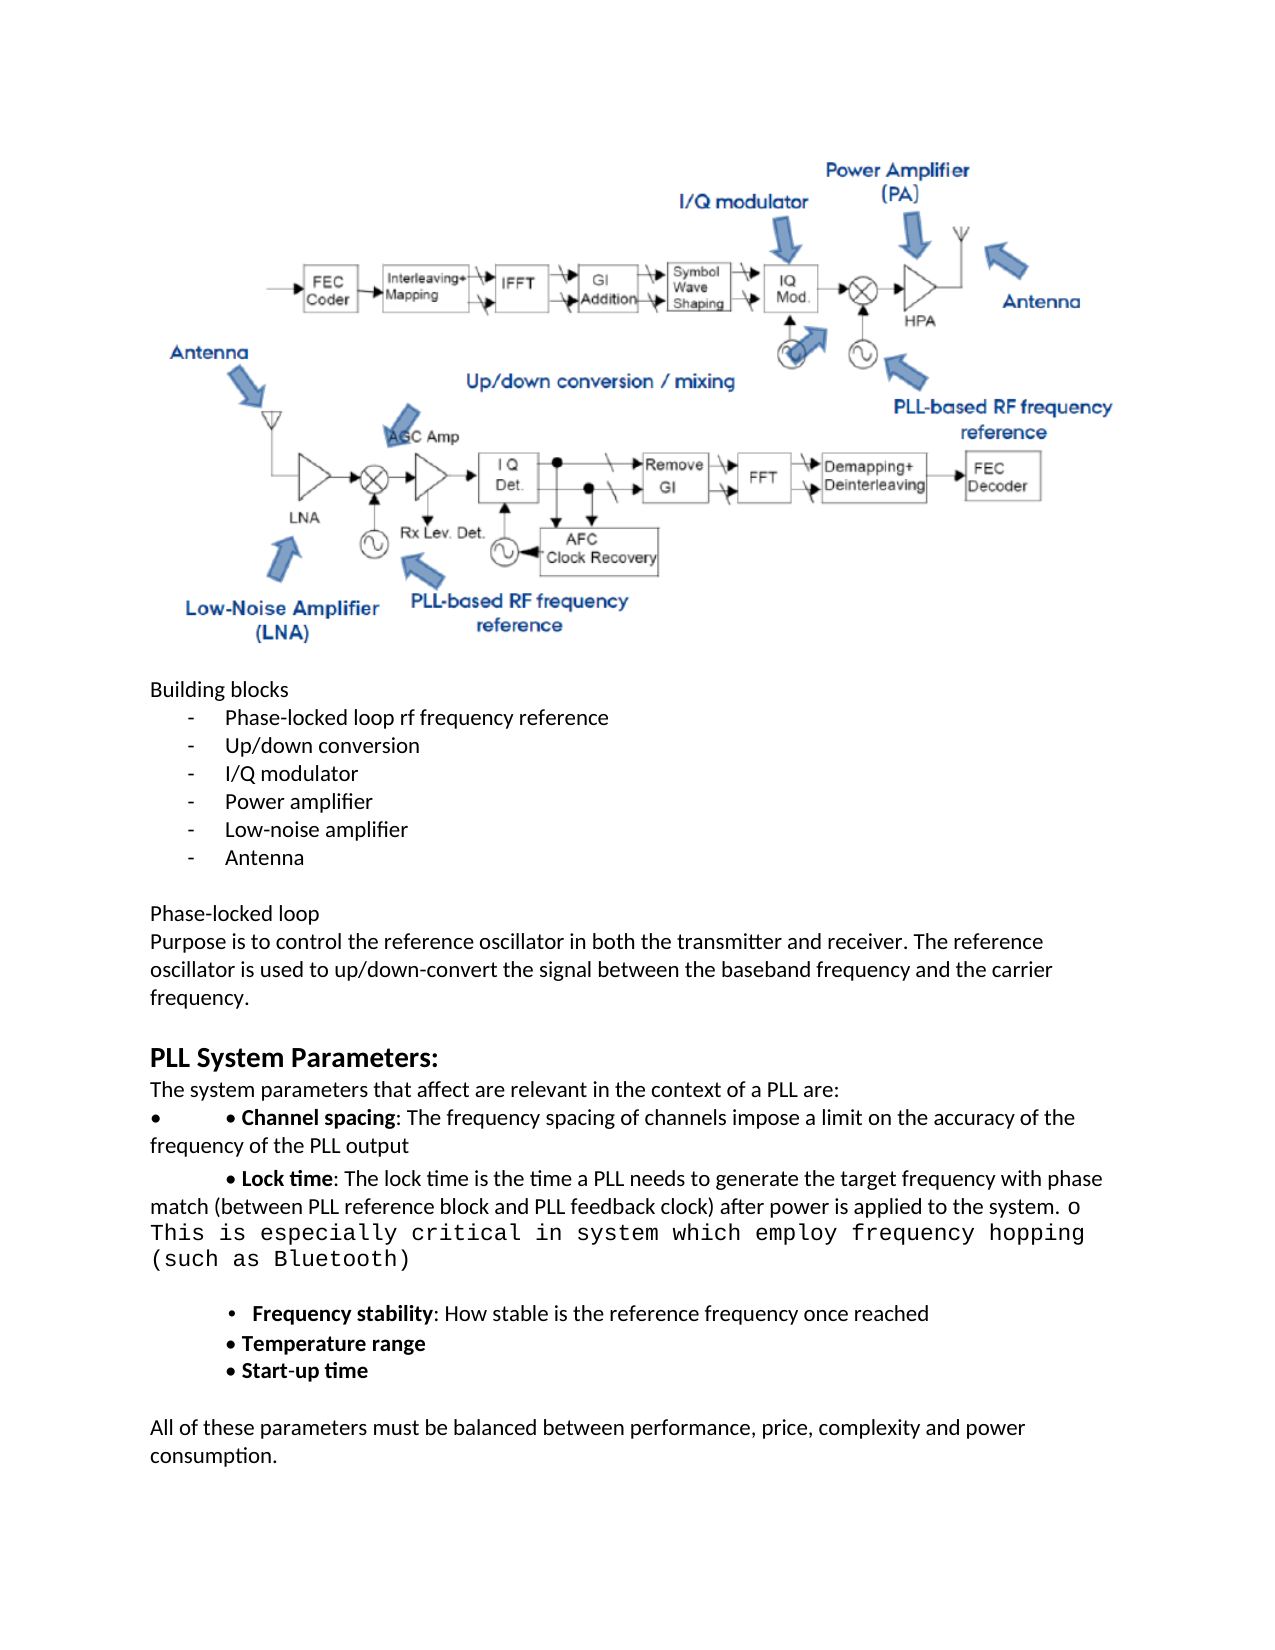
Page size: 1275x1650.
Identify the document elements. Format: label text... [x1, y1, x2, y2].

list Up/down conversion [187, 731, 1125, 759]
text Building blocks [150, 675, 1125, 703]
text All of these parameters must be balanced between performance, price, complexity and power consumption. [150, 1413, 1125, 1469]
list I/Q modulator [187, 759, 1125, 787]
list Low-noise amplifier [187, 815, 1125, 843]
list Power amplifier [187, 787, 1125, 815]
text Phase-locked loop [150, 899, 1125, 927]
list • Frequency stability: How stable is the reference frequency once reached [150, 1299, 1125, 1329]
text Purpose is to control the reference oscillator in both the transmitter and receiver. The reference oscillator is used to up/down-convert the signal between the baseband frequency and the carrier frequency. [150, 927, 1125, 1011]
list • Lock time: The lock time is the time a PLL needs to generate the target frequency with phase match (between PLL reference block and PLL feedback clock) after power is applied to the system. o This is especially critical in system which employ frequency hopping (such as Bluetooth) [150, 1164, 1125, 1273]
list • Temperature range [150, 1329, 1125, 1357]
picture [150, 150, 1125, 648]
list • Start-up time [150, 1357, 1125, 1385]
list Antenna [187, 843, 1125, 871]
list Phase-locked loop rf frequency reference [187, 703, 1125, 731]
list • Channel spacing: The frequency spacing of channels impose a limit on the accuracy of the frequency of the PLL output [150, 1103, 1125, 1159]
text PLL System Parameters: [150, 1039, 1125, 1075]
text The system parameters that affect are relevant in the context of a PLL are: [150, 1075, 1125, 1103]
